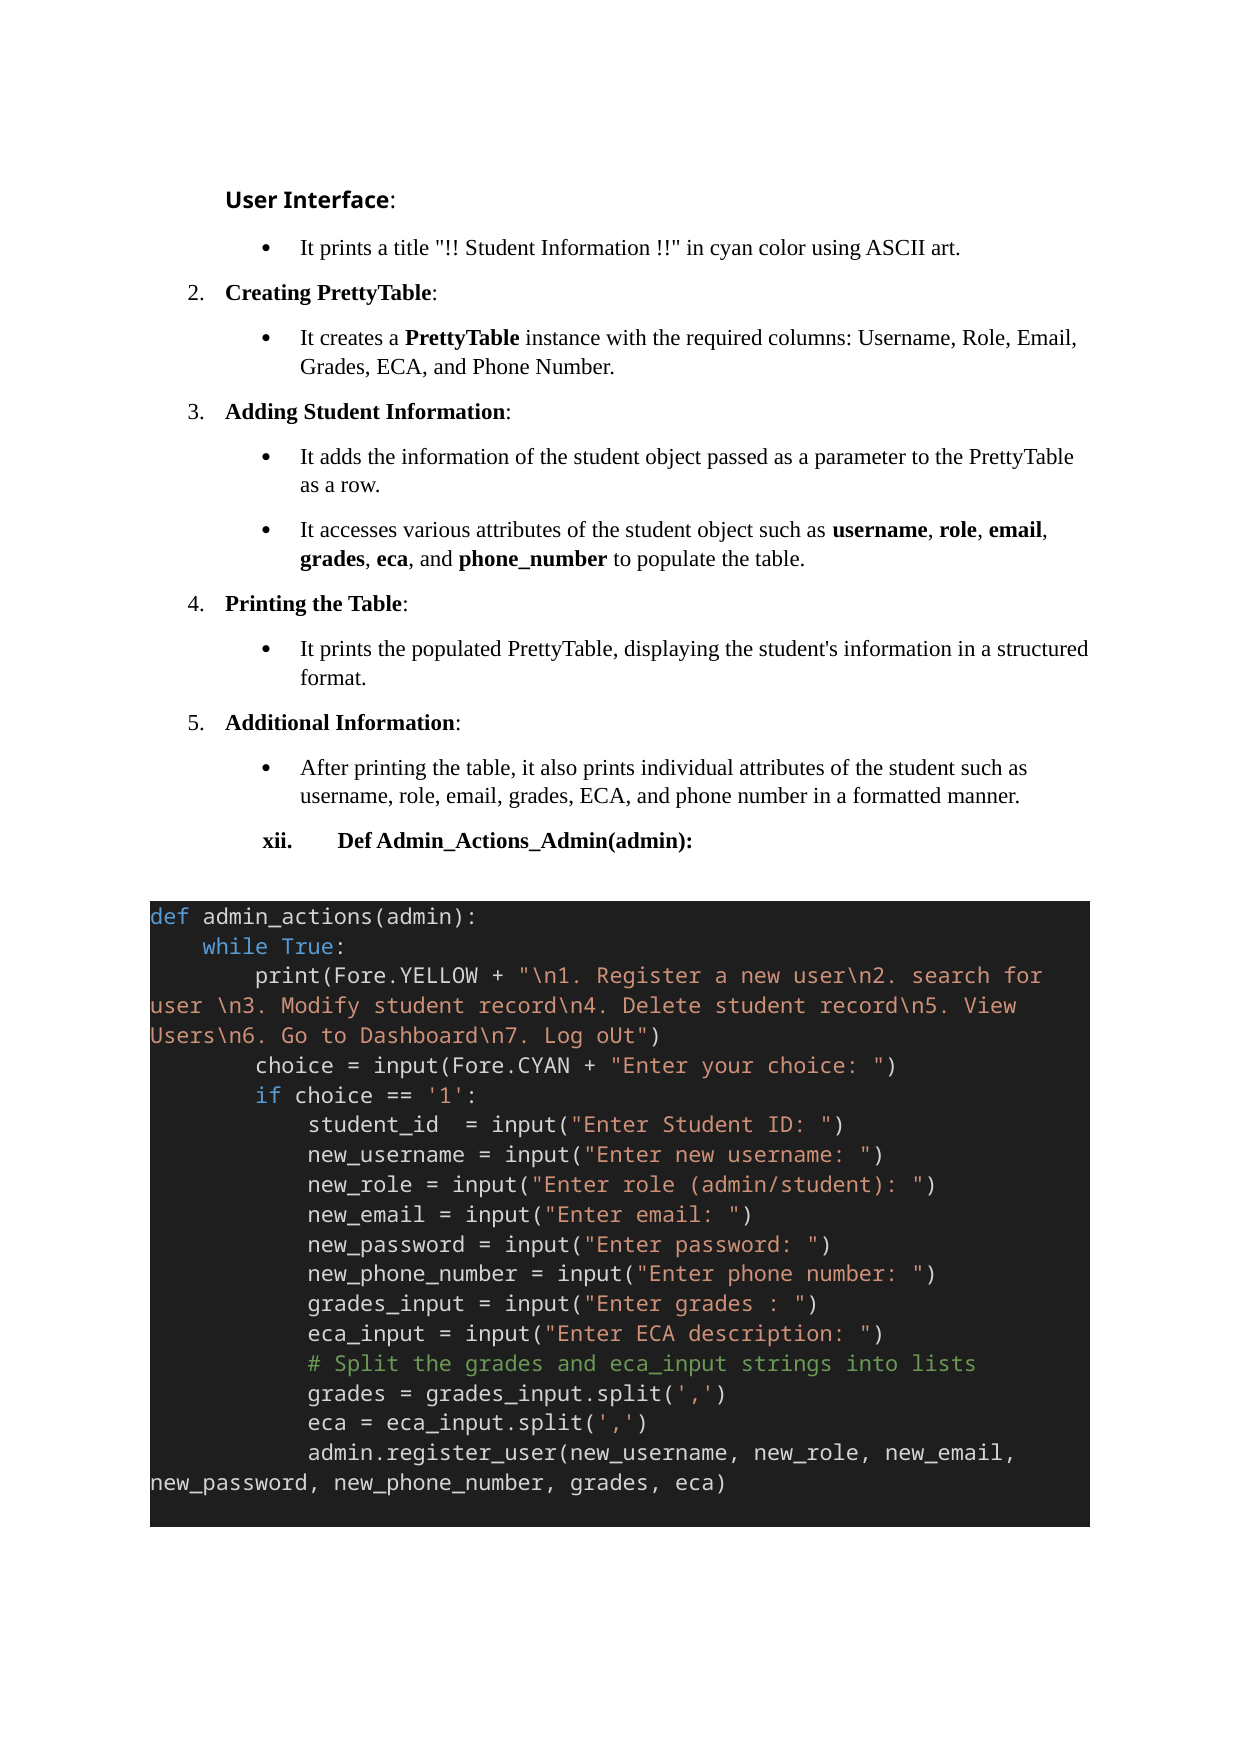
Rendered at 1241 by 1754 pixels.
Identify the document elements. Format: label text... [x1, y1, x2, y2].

list It creates a PrettyTable instance with the required columns: Username, Role, Email, Grades, ECA, and Phone Number. [262, 324, 1090, 379]
text # Split the grades and eca_input strings into lists [150, 1348, 1090, 1378]
text eca = eca_input.split(',') [150, 1407, 1090, 1437]
text new_username = input("Enter new username: ") [150, 1139, 1090, 1169]
text student_id = input("Enter Student ID: ") [150, 1109, 1090, 1139]
text choice = input(Fore.CYAN + "Enter your choice: ") [150, 1050, 1090, 1080]
list Printing the Table: [187, 590, 1090, 616]
list Adding Student Information: [187, 398, 1090, 424]
text new_role = input("Enter role (admin/student): ") [150, 1169, 1090, 1199]
text new_phone_number = input("Enter phone number: ") [150, 1258, 1090, 1288]
text def admin_actions(admin): [150, 901, 1090, 931]
text eca_input = input("Enter ECA description: ") [150, 1318, 1090, 1348]
text new_email = input("Enter email: ") [150, 1199, 1090, 1229]
list It adds the information of the student object passed as a parameter to the PrettyTable as a row. [262, 443, 1090, 498]
list It prints the populated PrettyTable, displaying the student's information in a structured format. [262, 635, 1090, 690]
text new_password = input("Enter password: ") [150, 1229, 1090, 1258]
list It accesses various attributes of the student object such as username, role, email, grades, eca, and phone_number to populate the table. [262, 517, 1090, 571]
text if choice == '1': [150, 1080, 1090, 1109]
list It prints a title "!! Student Information !!" in cyan color using ASCII art. [262, 234, 1090, 261]
list Def Admin_Actions_Admin(admin): [262, 827, 1090, 854]
text admin.register_user(new_username, new_role, new_email, new_password, new_phone_number, grades, eca) [150, 1437, 1090, 1497]
text print(Fore.YELLOW + "\n1. Register a new user\n2. search for user \n3. Modify student record\n4. Delete student record\n5. View Users\n6. Go to Dashboard\n7. Log oUt") [150, 961, 1090, 1050]
text while True: [150, 931, 1090, 961]
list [187, 150, 1090, 215]
list Creating PrettyTable: [187, 279, 1090, 306]
list After printing the table, it also prints individual attributes of the student such as username, role, email, grades, ECA, and phone number in a formatted manner. [262, 754, 1090, 809]
list Additional Information: [187, 709, 1090, 735]
text grades_input = input("Enter grades : ") [150, 1288, 1090, 1318]
text grades = grades_input.split(',') [150, 1378, 1090, 1407]
